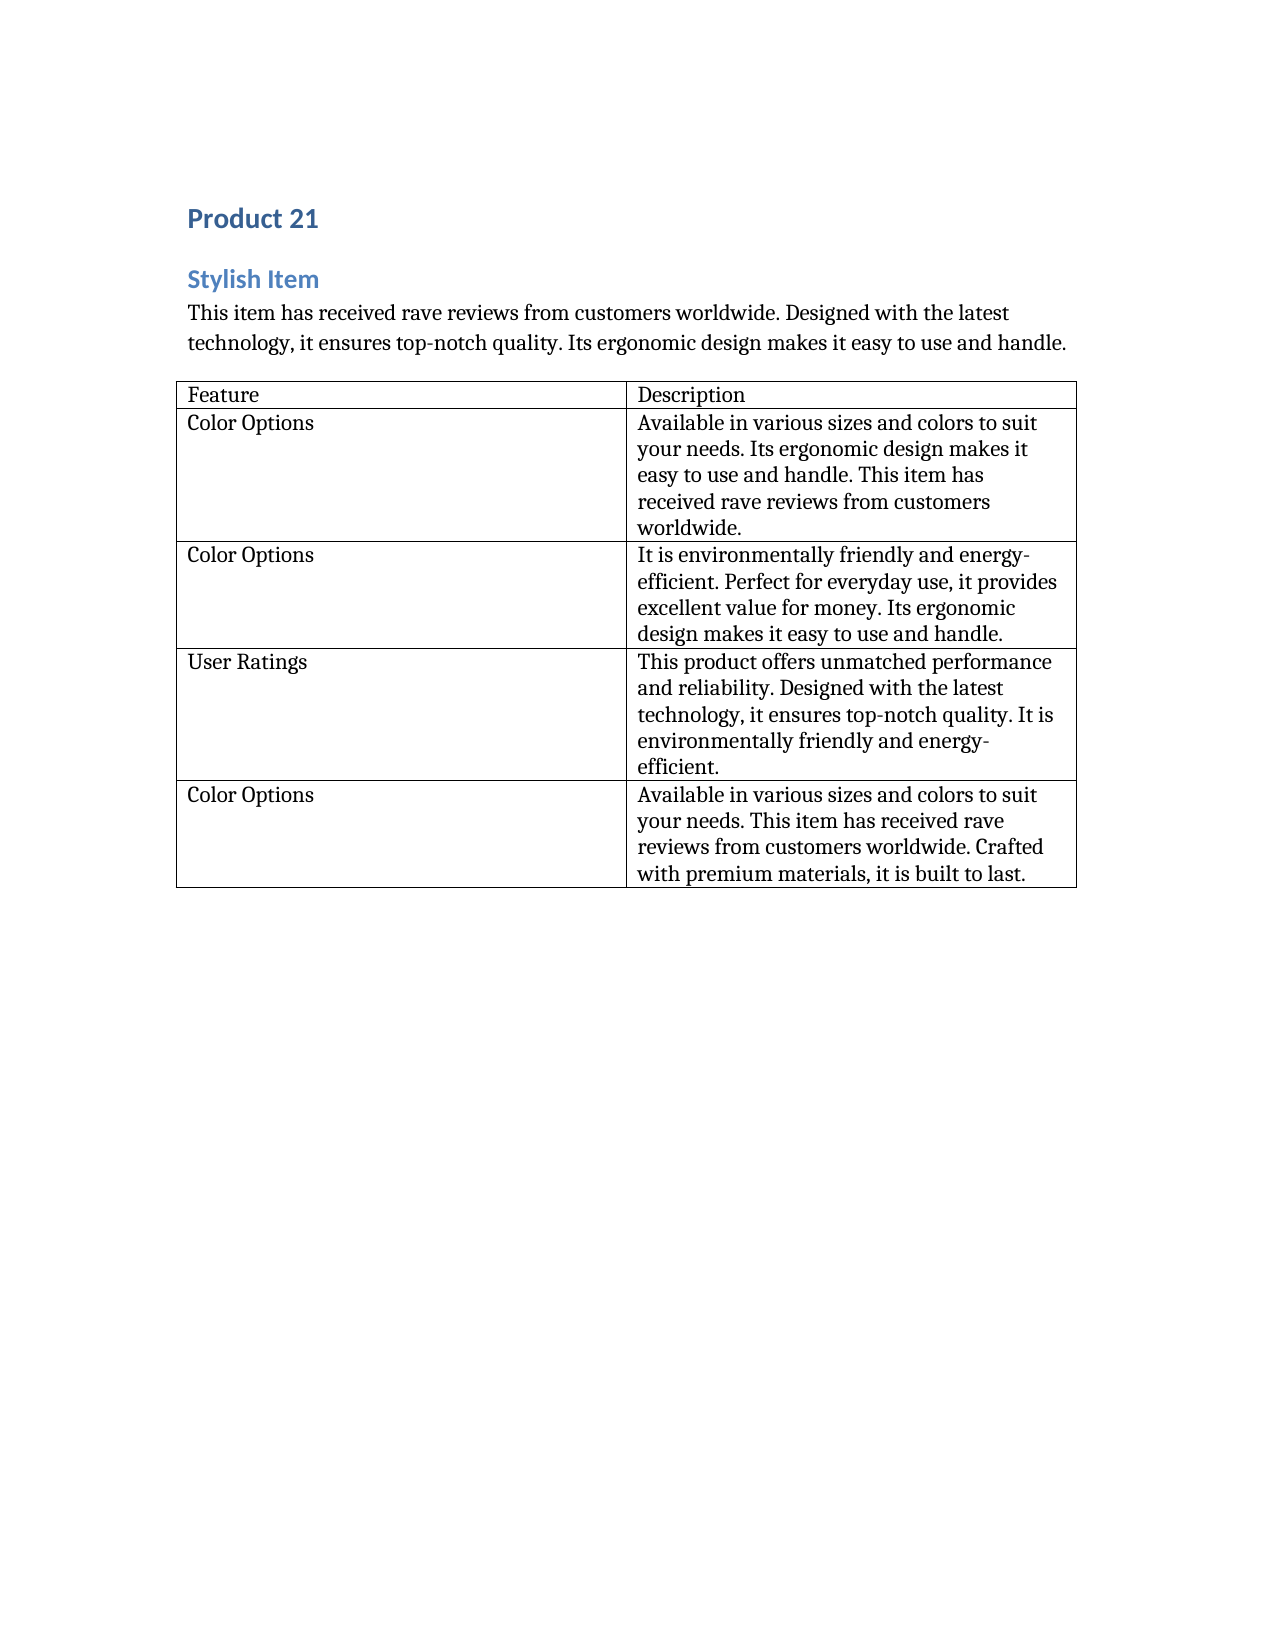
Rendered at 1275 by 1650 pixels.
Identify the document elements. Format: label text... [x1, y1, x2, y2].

table_cell This product offers unmatched performance and reliability. Designed with the latest technology, it ensures top-notch quality. It is environmentally friendly and energy-efficient. [627, 649, 1076, 780]
subtitle Product 21 [187, 200, 1087, 236]
table_cell Color Options [177, 409, 626, 541]
table_header Feature [177, 382, 626, 408]
table_cell It is environmentally friendly and energy-efficient. Perfect for everyday use, it provides excellent value for money. Its ergonomic design makes it easy to use and handle. [627, 542, 1076, 648]
text This item has received rave reviews from customers worldwide. Designed with the latest technology, it ensures top-notch quality. Its ergonomic design makes it easy to use and handle. [187, 300, 1087, 356]
table_cell Available in various sizes and colors to suit your needs. This item has received rave reviews from customers worldwide. Crafted with premium materials, it is built to last. [627, 781, 1076, 887]
table_cell Color Options [177, 781, 626, 887]
table_cell User Ratings [177, 649, 626, 780]
table_cell Color Options [177, 542, 626, 648]
subtitle Stylish Item [187, 262, 1087, 295]
table_header Description [627, 382, 1076, 408]
table_cell Available in various sizes and colors to suit your needs. Its ergonomic design makes it easy to use and handle. This item has received rave reviews from customers worldwide. [627, 409, 1076, 541]
